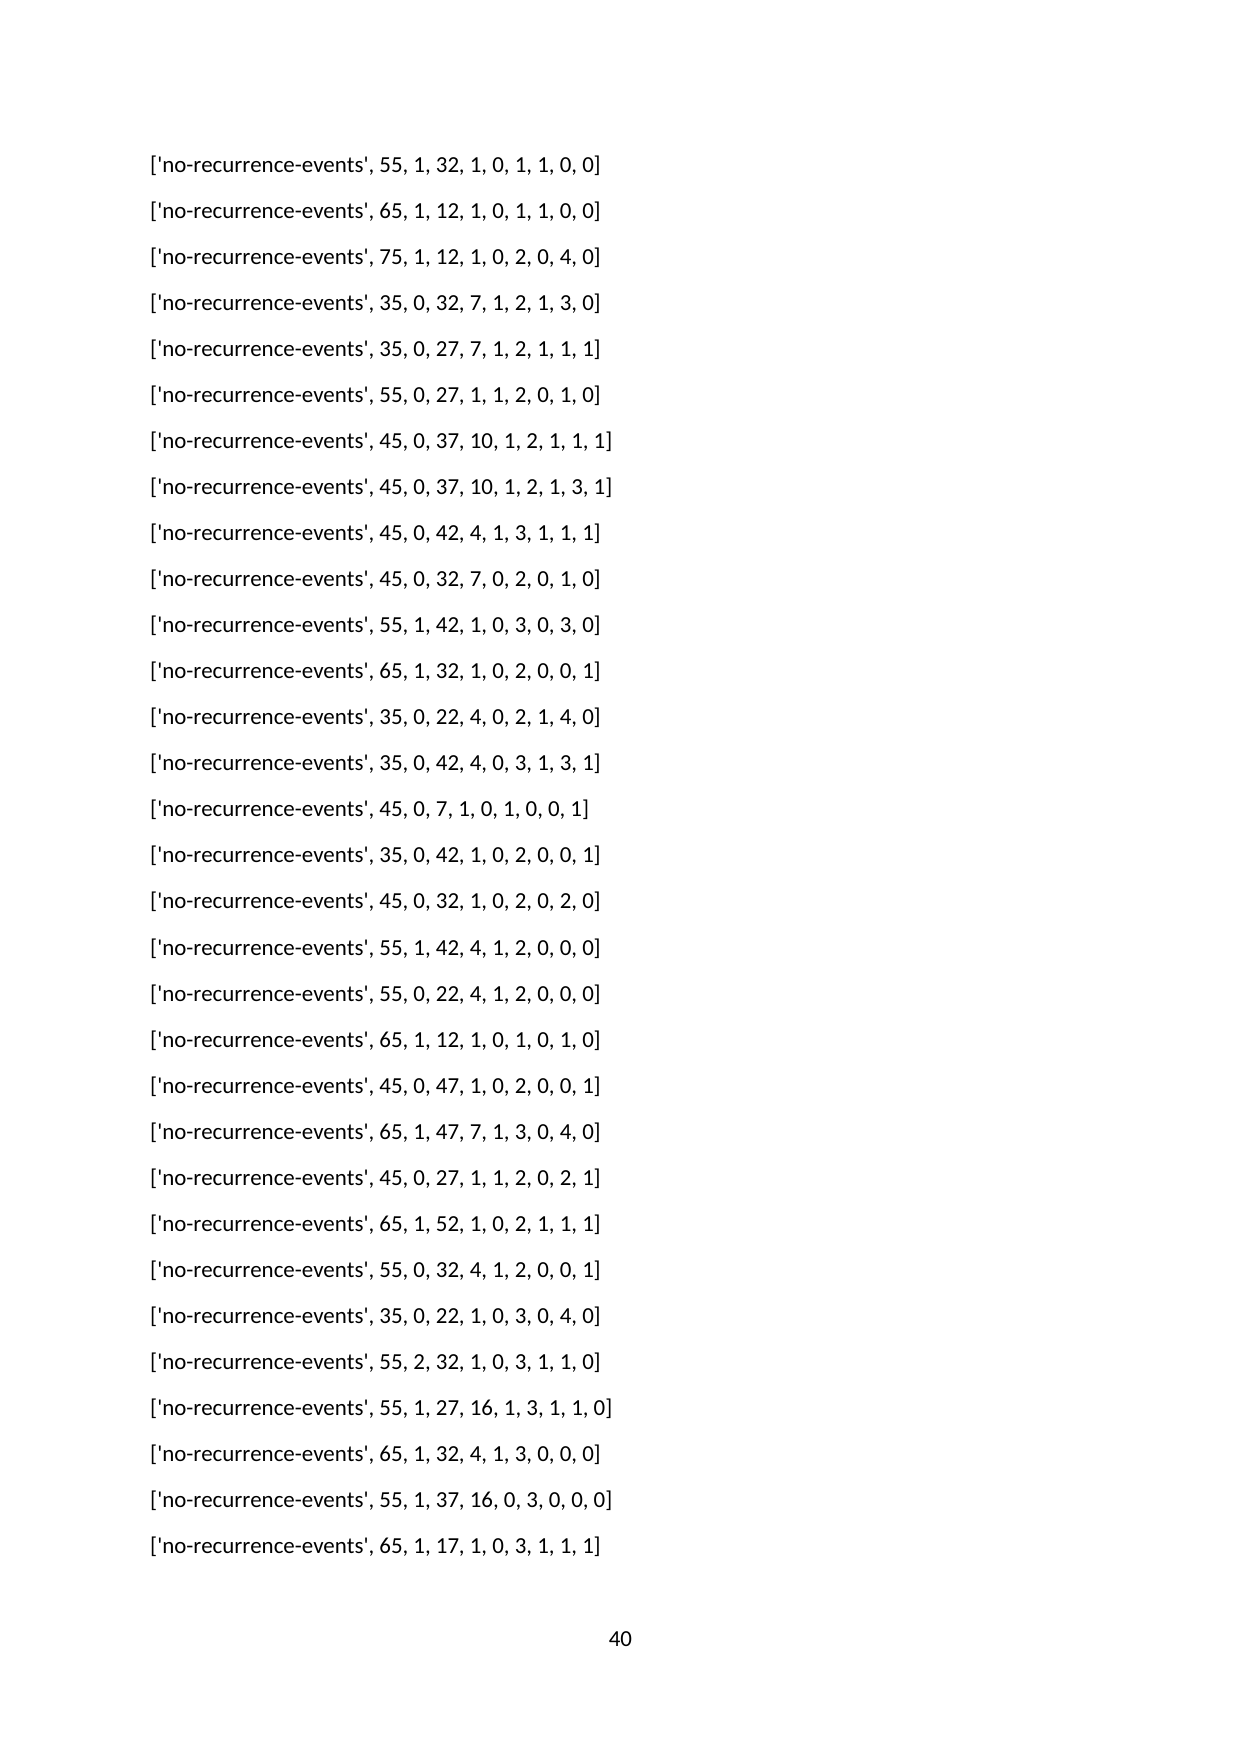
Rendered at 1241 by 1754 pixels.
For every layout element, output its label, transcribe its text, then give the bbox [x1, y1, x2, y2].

text ['no-recurrence-events', 45, 0, 42, 4, 1, 3, 1, 1, 1] [150, 518, 1090, 546]
text ['no-recurrence-events', 55, 1, 37, 16, 0, 3, 0, 0, 0] [150, 1485, 1090, 1513]
text ['no-recurrence-events', 55, 0, 32, 4, 1, 2, 0, 0, 1] [150, 1255, 1090, 1283]
text ['no-recurrence-events', 55, 1, 27, 16, 1, 3, 1, 1, 0] [150, 1393, 1090, 1421]
text ['no-recurrence-events', 65, 1, 47, 7, 1, 3, 0, 4, 0] [150, 1117, 1090, 1145]
text ['no-recurrence-events', 45, 0, 32, 7, 0, 2, 0, 1, 0] [150, 564, 1090, 592]
text ['no-recurrence-events', 45, 0, 27, 1, 1, 2, 0, 2, 1] [150, 1163, 1090, 1191]
text ['no-recurrence-events', 65, 1, 32, 4, 1, 3, 0, 0, 0] [150, 1439, 1090, 1467]
text ['no-recurrence-events', 55, 0, 27, 1, 1, 2, 0, 1, 0] [150, 380, 1090, 408]
text ['no-recurrence-events', 75, 1, 12, 1, 0, 2, 0, 4, 0] [150, 242, 1090, 270]
text ['no-recurrence-events', 55, 1, 42, 1, 0, 3, 0, 3, 0] [150, 610, 1090, 638]
text ['no-recurrence-events', 55, 1, 42, 4, 1, 2, 0, 0, 0] [150, 933, 1090, 961]
text ['no-recurrence-events', 55, 1, 32, 1, 0, 1, 1, 0, 0] [150, 150, 1090, 178]
text ['no-recurrence-events', 45, 0, 7, 1, 0, 1, 0, 0, 1] [150, 794, 1090, 823]
text ['no-recurrence-events', 35, 0, 22, 1, 0, 3, 0, 4, 0] [150, 1301, 1090, 1329]
text ['no-recurrence-events', 35, 0, 42, 1, 0, 2, 0, 0, 1] [150, 841, 1090, 869]
text ['no-recurrence-events', 55, 0, 22, 4, 1, 2, 0, 0, 0] [150, 979, 1090, 1007]
text ['no-recurrence-events', 45, 0, 37, 10, 1, 2, 1, 3, 1] [150, 472, 1090, 500]
text ['no-recurrence-events', 65, 1, 17, 1, 0, 3, 1, 1, 1] [150, 1531, 1090, 1559]
text ['no-recurrence-events', 35, 0, 22, 4, 0, 2, 1, 4, 0] [150, 702, 1090, 731]
text ['no-recurrence-events', 45, 0, 37, 10, 1, 2, 1, 1, 1] [150, 426, 1090, 454]
text ['no-recurrence-events', 35, 0, 27, 7, 1, 2, 1, 1, 1] [150, 334, 1090, 362]
text ['no-recurrence-events', 55, 2, 32, 1, 0, 3, 1, 1, 0] [150, 1347, 1090, 1375]
text ['no-recurrence-events', 65, 1, 32, 1, 0, 2, 0, 0, 1] [150, 656, 1090, 684]
text ['no-recurrence-events', 35, 0, 32, 7, 1, 2, 1, 3, 0] [150, 288, 1090, 316]
text ['no-recurrence-events', 45, 0, 47, 1, 0, 2, 0, 0, 1] [150, 1071, 1090, 1099]
text ['no-recurrence-events', 65, 1, 12, 1, 0, 1, 1, 0, 0] [150, 196, 1090, 224]
text ['no-recurrence-events', 35, 0, 42, 4, 0, 3, 1, 3, 1] [150, 748, 1090, 777]
text ['no-recurrence-events', 45, 0, 32, 1, 0, 2, 0, 2, 0] [150, 887, 1090, 915]
text ['no-recurrence-events', 65, 1, 52, 1, 0, 2, 1, 1, 1] [150, 1209, 1090, 1237]
text ['no-recurrence-events', 65, 1, 12, 1, 0, 1, 0, 1, 0] [150, 1025, 1090, 1053]
